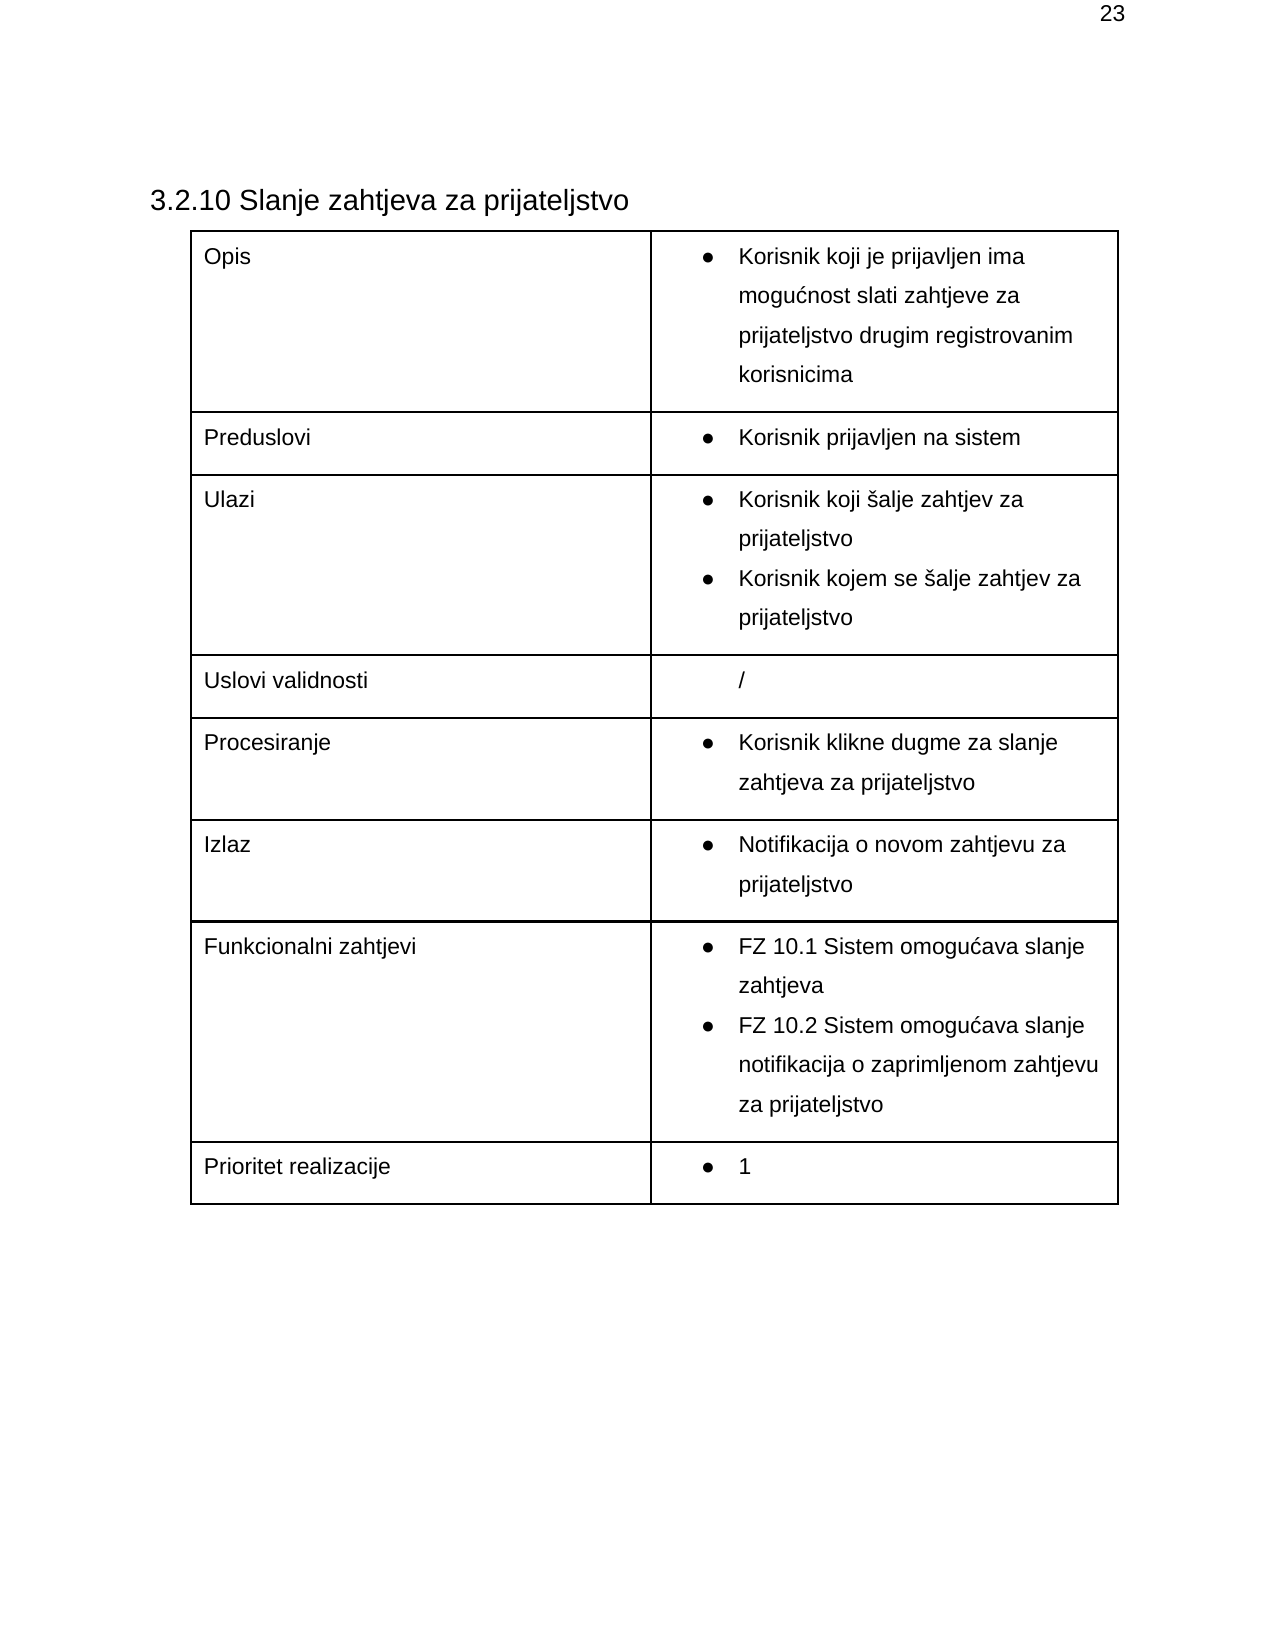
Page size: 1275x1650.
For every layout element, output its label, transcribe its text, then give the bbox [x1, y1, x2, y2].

table_cell Uslovi validnosti [192, 656, 650, 717]
table_cell Procesiranje [192, 719, 650, 818]
subtitle 3.2.10 Slanje zahtjeva za prijateljstvo [150, 183, 1125, 217]
table_cell 1 [652, 1143, 1117, 1203]
table_cell Korisnik prijavljen na sistem [652, 413, 1117, 473]
table_cell FZ 10.1 Sistem omogućava slanje zahtjeva FZ 10.2 Sistem omogućava slanje notifikacija o zaprimljenom zahtjevu za prijateljstvo [652, 923, 1117, 1141]
table_cell Notifikacija o novom zahtjevu za prijateljstvo [652, 821, 1117, 920]
table_cell / [652, 656, 1117, 717]
table_cell Korisnik koji šalje zahtjev za prijateljstvo Korisnik kojem se šalje zahtjev za prijateljstvo [652, 476, 1117, 654]
table_cell Prioritet realizacije [192, 1143, 650, 1203]
table_cell Preduslovi [192, 413, 650, 473]
table_header Korisnik koji je prijavljen ima mogućnost slati zahtjeve za prijateljstvo drugim registrovanim korisnicima [652, 232, 1117, 411]
table_cell Izlaz [192, 821, 650, 920]
table_cell Ulazi [192, 476, 650, 654]
table_header Opis [192, 232, 650, 411]
table_cell Korisnik klikne dugme za slanje zahtjeva za prijateljstvo [652, 719, 1117, 818]
table_cell Funkcionalni zahtjevi [192, 923, 650, 1141]
